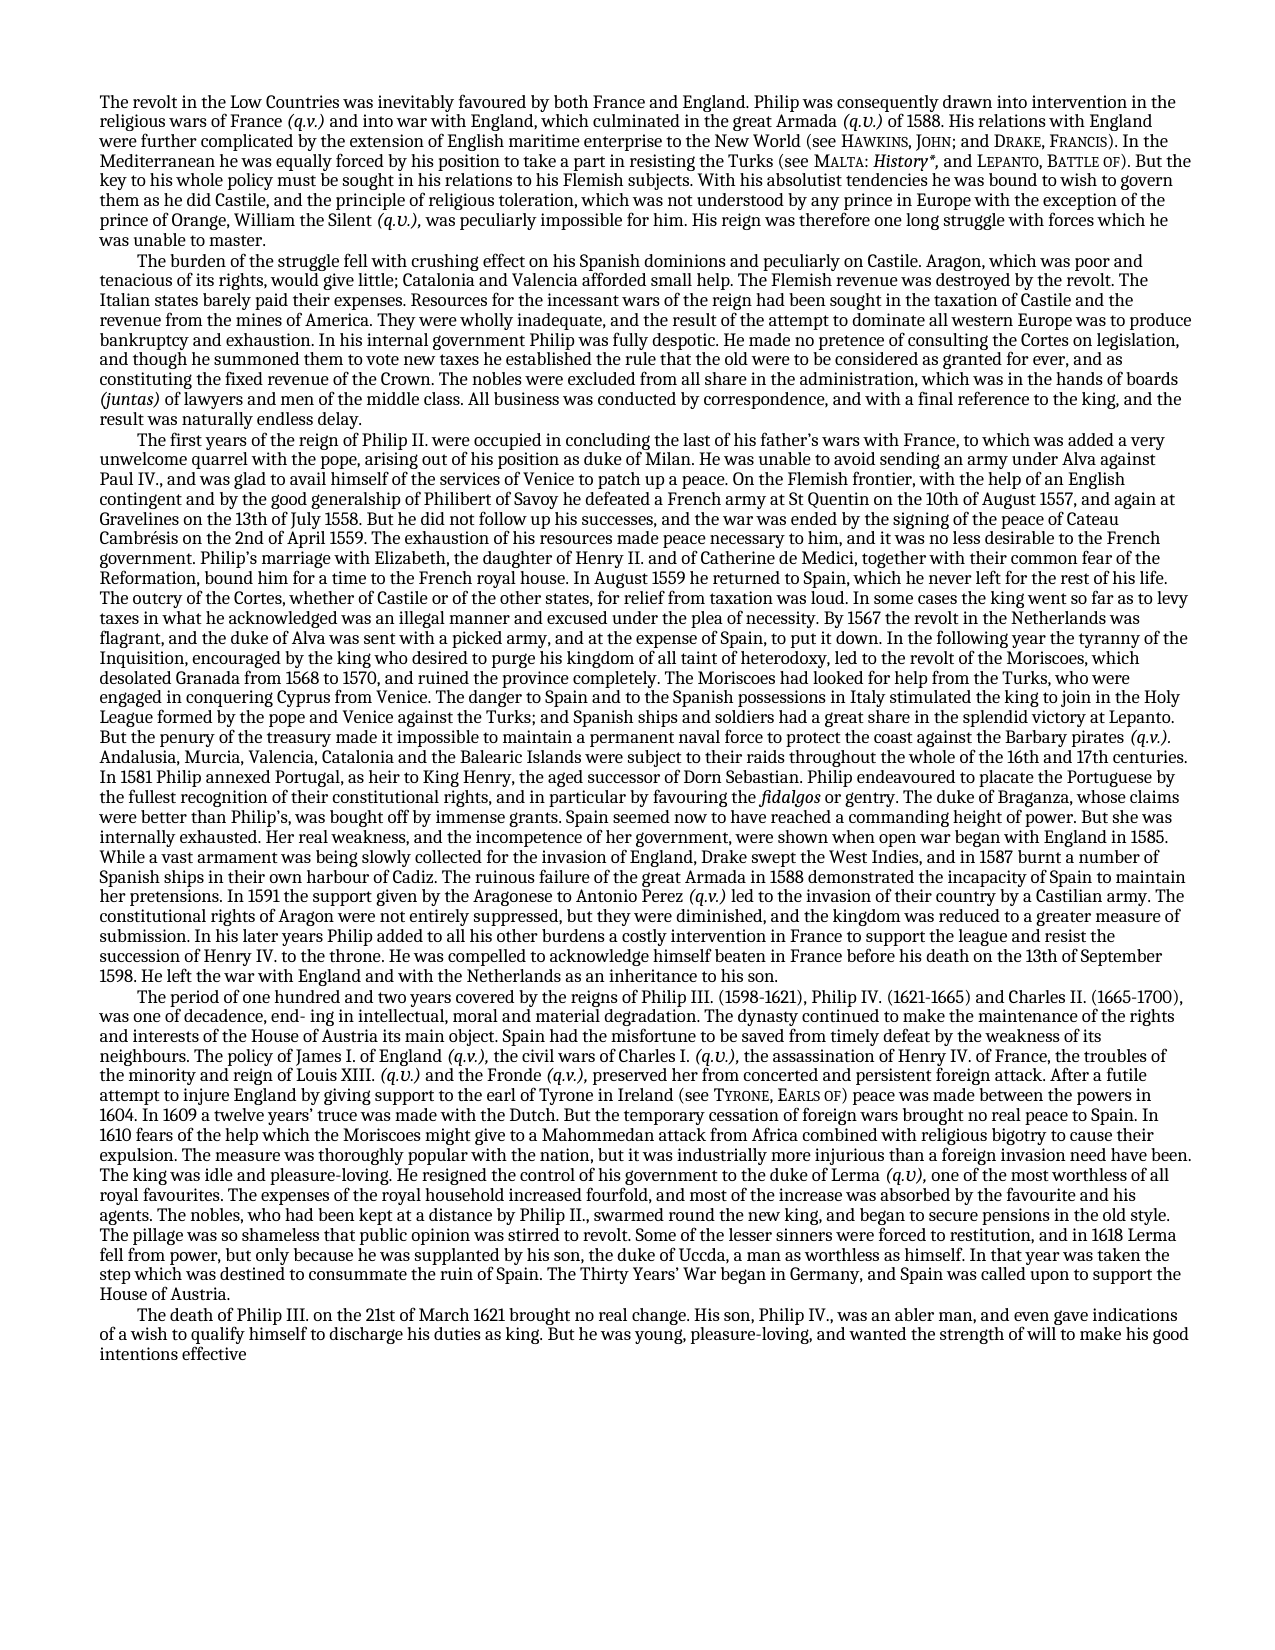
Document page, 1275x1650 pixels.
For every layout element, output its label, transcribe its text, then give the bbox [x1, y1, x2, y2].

text The burden of the struggle fell with crushing effect on his Spanish dominions and peculiarly on Castile. Aragon, which was poor and tenacious of its rights, would give little; Catalonia and Valencia afforded small help. The Flemish revenue was destroyed by the revolt. The Italian states barely paid their expenses. Resources for the incessant wars of the reign had been sought in the taxation of Castile and the revenue from the mines of America. They were wholly inadequate, and the result of the attempt to dominate all western Europe was to produce bankruptcy and exhaustion. In his internal government Philip was fully despotic. He made no pretence of consulting the Cortes on legislation, and though he summoned them to vote new taxes he established the rule that the old were to be considered as granted for ever, and as constituting the fixed revenue of the Crown. The nobles were excluded from all share in the administration, which was in the hands of boards (juntas) of lawyers and men of the middle class. All business was conducted by correspondence, and with a final reference to the king, and the result was naturally endless delay. [99, 251, 1193, 430]
text The death of Philip III. on the 21st of March 1621 brought no real change. His son, Philip IV., was an abler man, and even gave indications of a wish to qualify himself to discharge his duties as king. But he was young, pleasure-loving, and wanted the strength of will to make his good intentions effective [99, 1305, 1193, 1365]
text The revolt in the Low Countries was inevitably favoured by both France and England. Philip was consequently drawn into intervention in the religious wars of France (q.v.) and into war with England, which culminated in the great Armada (q.υ.) of 1588. His relations with England were further complicated by the extension of English maritime enterprise to the New World (see Hawkins, John; and Drake, Francis). In the Mediterranean he was equally forced by his position to take a part in resisting the Turks (see Malta: History*, and Lepanto, Battle of). But the key to his whole policy must be sought in his relations to his Flemish subjects. With his absolutist tendencies he was bound to wish to govern them as he did Castile, and the principle of religious toleration, which was not understood by any prince in Europe with the exception of the prince of Orange, William the Silent (q.υ.), was peculiarly impossible for him. His reign was therefore one long struggle with forces which he was unable to master. [99, 92, 1193, 251]
text The first years of the reign of Philip II. were occupied in concluding the last of his father’s wars with France, to which was added a very unwelcome quarrel with the pope, arising out of his position as duke of Milan. He was unable to avoid sending an army under Alva against Paul IV., and was glad to avail himself of the services of Venice to patch up a peace. On the Flemish frontier, with the help of an English contingent and by the good generalship of Philibert of Savoy he defeated a French army at St Quentin on the 10th of August 1557, and again at Gravelines on the 13th of July 1558. But he did not follow up his successes, and the war was ended by the signing of the peace of Cateau Cambrésis on the 2nd of April 1559. The exhaustion of his resources made peace necessary to him, and it was no less desirable to the French government. Philip’s marriage with Elizabeth, the daughter of Henry II. and of Catherine de Medici, together with their common fear of the Reformation, bound him for a time to the French royal house. In August 1559 he returned to Spain, which he never left for the rest of his life. The outcry of the Cortes, whether of Castile or of the other states, for relief from taxation was loud. In some cases the king went so far as to levy taxes in what he acknowledged was an illegal manner and excused under the plea of necessity. By 1567 the revolt in the Netherlands was flagrant, and the duke of Alva was sent with a picked army, and at the expense of Spain, to put it down. In the following year the tyranny of the Inquisition, encouraged by the king who desired to purge his kingdom of all taint of heterodoxy, led to the revolt of the Moriscoes, which desolated Granada from 1568 to 1570, and ruined the province completely. The Moriscoes had looked for help from the Turks, who were engaged in conquering Cyprus from Venice. The danger to Spain and to the Spanish possessions in Italy stimulated the king to join in the Holy League formed by the pope and Venice against the Turks; and Spanish ships and soldiers had a great share in the splendid victory at Lepanto. But the penury of the treasury made it impossible to maintain a permanent naval force to protect the coast against the Barbary pirates (q.v.). Andalusia, Murcia, Valencia, Catalonia and the Balearic Islands were subject to their raids throughout the whole of the 16th and 17th centuries. In 1581 Philip annexed Portugal, as heir to King Henry, the aged successor of Dorn Sebastian. Philip endeavoured to placate the Portuguese by the fullest recognition of their constitutional rights, and in particular by favouring the fidalgos or gentry. The duke of Braganza, whose claims were better than Philip’s, was bought off by immense grants. Spain seemed now to have reached a commanding height of power. But she was internally exhausted. Her real weakness, and the incompetence of her government, were shown when open war began with England in 1585. While a vast armament was being slowly collected for the invasion of England, Drake swept the West Indies, and in 1587 burnt a number of Spanish ships in their own harbour of Cadiz. The ruinous failure of the great Armada in 1588 demonstrated the incapacity of Spain to maintain her pretensions. In 1591 the support given by the Aragonese to Antonio Perez (q.v.) led to the invasion of their country by a Castilian army. The constitutional rights of Aragon were not entirely suppressed, but they were diminished, and the kingdom was reduced to a greater measure of submission. In his later years Philip added to all his other burdens a costly intervention in France to support the league and resist the succession of Henry IV. to the throne. He was compelled to acknowledge himself beaten in France before his death on the 13th of September 1598. He left the war with England and with the Netherlands as an inheritance to his son. [99, 430, 1193, 987]
text The period of one hundred and two years covered by the reigns of Philip III. (1598-1621), Philip IV. (1621-1665) and Charles II. (1665-1700), was one of decadence, end- ing in intellectual, moral and material degradation. The dynasty continued to make the maintenance of the rights and interests of the House of Austria its main object. Spain had the misfortune to be saved from timely defeat by the weakness of its neighbours. The policy of James I. of England (q.v.), the civil wars of Charles I. (q.υ.), the assassination of Henry IV. of France, the troubles of the minority and reign of Louis XIII. (q.υ.) and the Fronde (q.v.), preserved her from concerted and persistent foreign attack. After a futile attempt to injure England by giving support to the earl of Tyrone in Ireland (see Tyrone, Earls of) peace was made between the powers in 1604. In 1609 a twelve years’ truce was made with the Dutch. But the temporary cessation of foreign wars brought no real peace to Spain. In 1610 fears of the help which the Moriscoes might give to a Mahommedan attack from Africa combined with religious bigotry to cause their expulsion. The measure was thoroughly popular with the nation, but it was industrially more injurious than a foreign invasion need have been. The king was idle and pleasure-loving. He resigned the control of his government to the duke of Lerma (q.υ), one of the most worthless of all royal favourites. The expenses of the royal household increased fourfold, and most of the increase was absorbed by the favourite and his agents. The nobles, who had been kept at a distance by Philip II., swarmed round the new king, and began to secure pensions in the old style. The pillage was so shameless that public opinion was stirred to revolt. Some of the lesser sinners were forced to restitution, and in 1618 Lerma fell from power, but only because he was supplanted by his son, the duke of Uccda, a man as worthless as himself. In that year was taken the step which was destined to consummate the ruin of Spain. The Thirty Years’ War began in Germany, and Spain was called upon to support the House of Austria. [99, 987, 1193, 1305]
